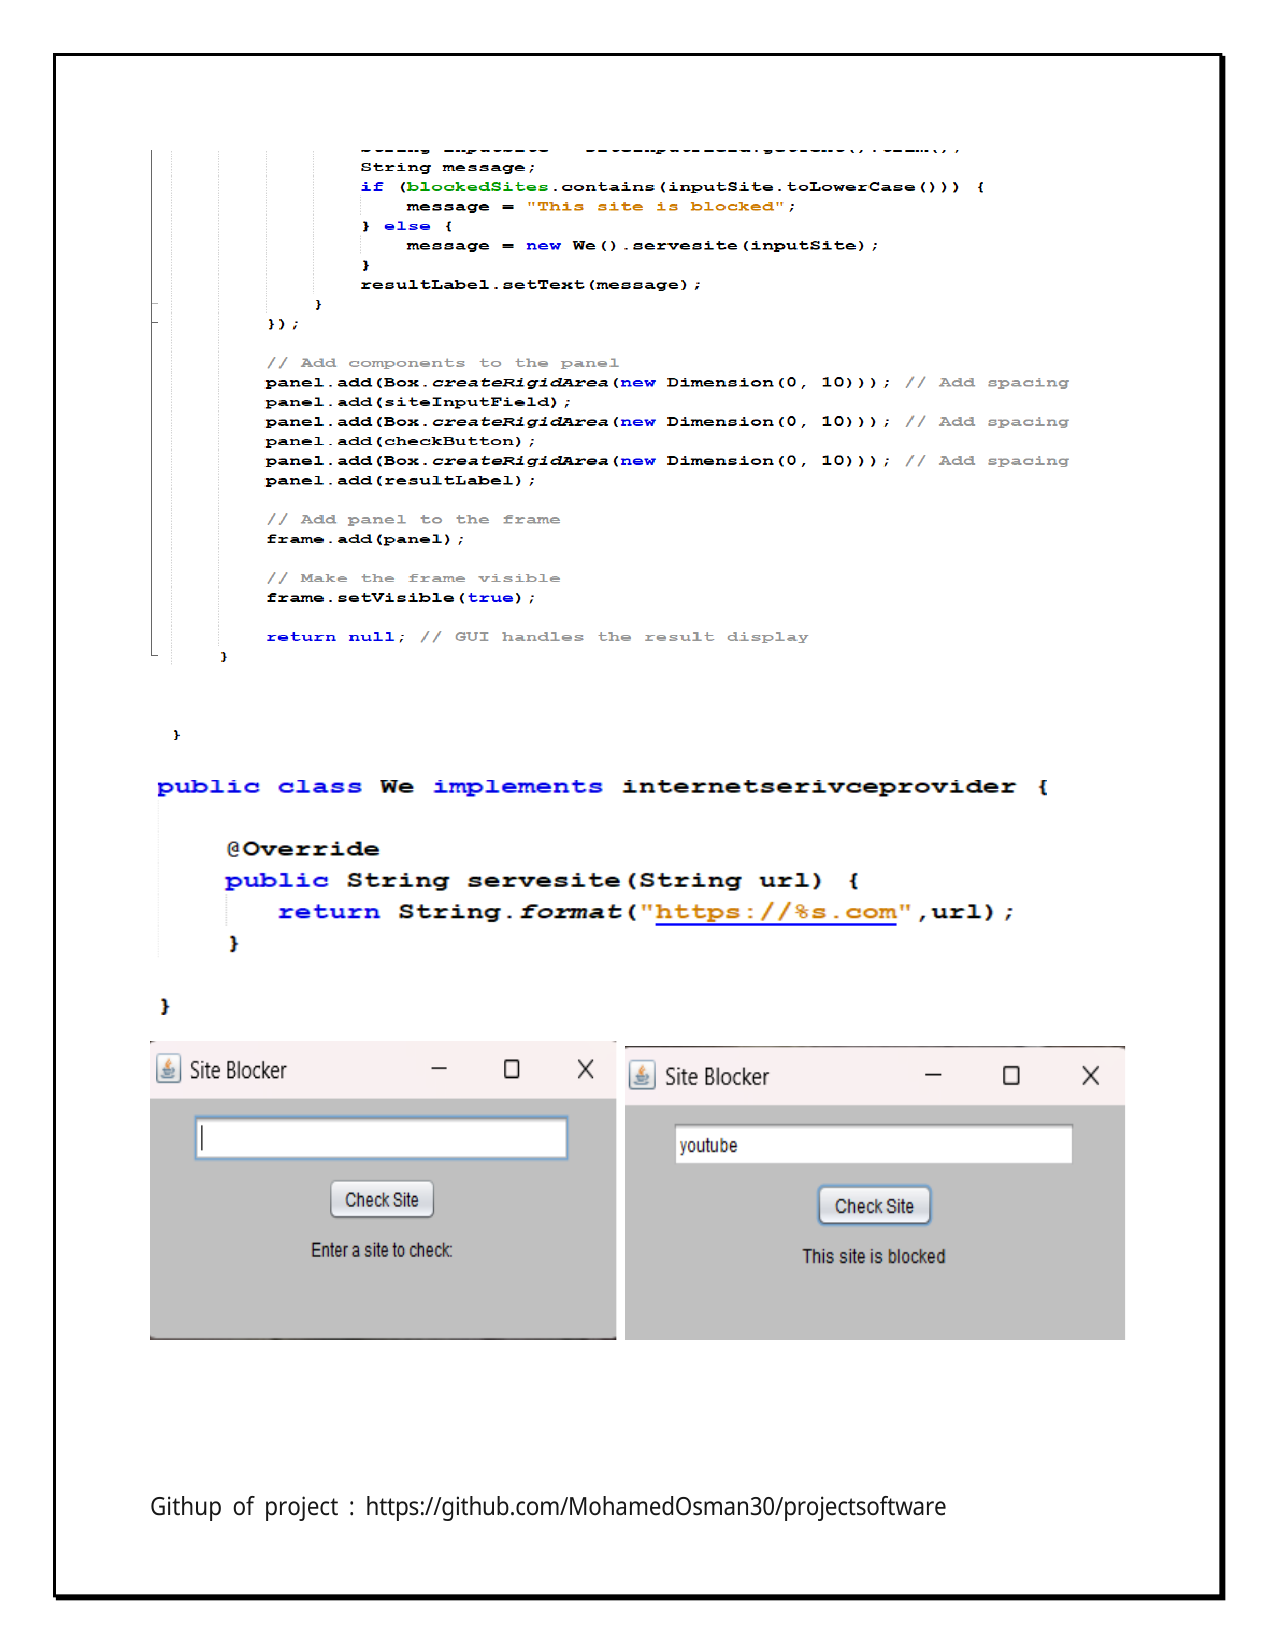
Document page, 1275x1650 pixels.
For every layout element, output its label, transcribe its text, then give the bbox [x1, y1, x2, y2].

picture [157, 780, 1047, 1015]
picture [150, 1041, 617, 1340]
text Githup of project : https://github.com/MohamedOsman30/projectsoftware [150, 1488, 1162, 1522]
picture [151, 150, 1071, 740]
picture [625, 1046, 1125, 1340]
